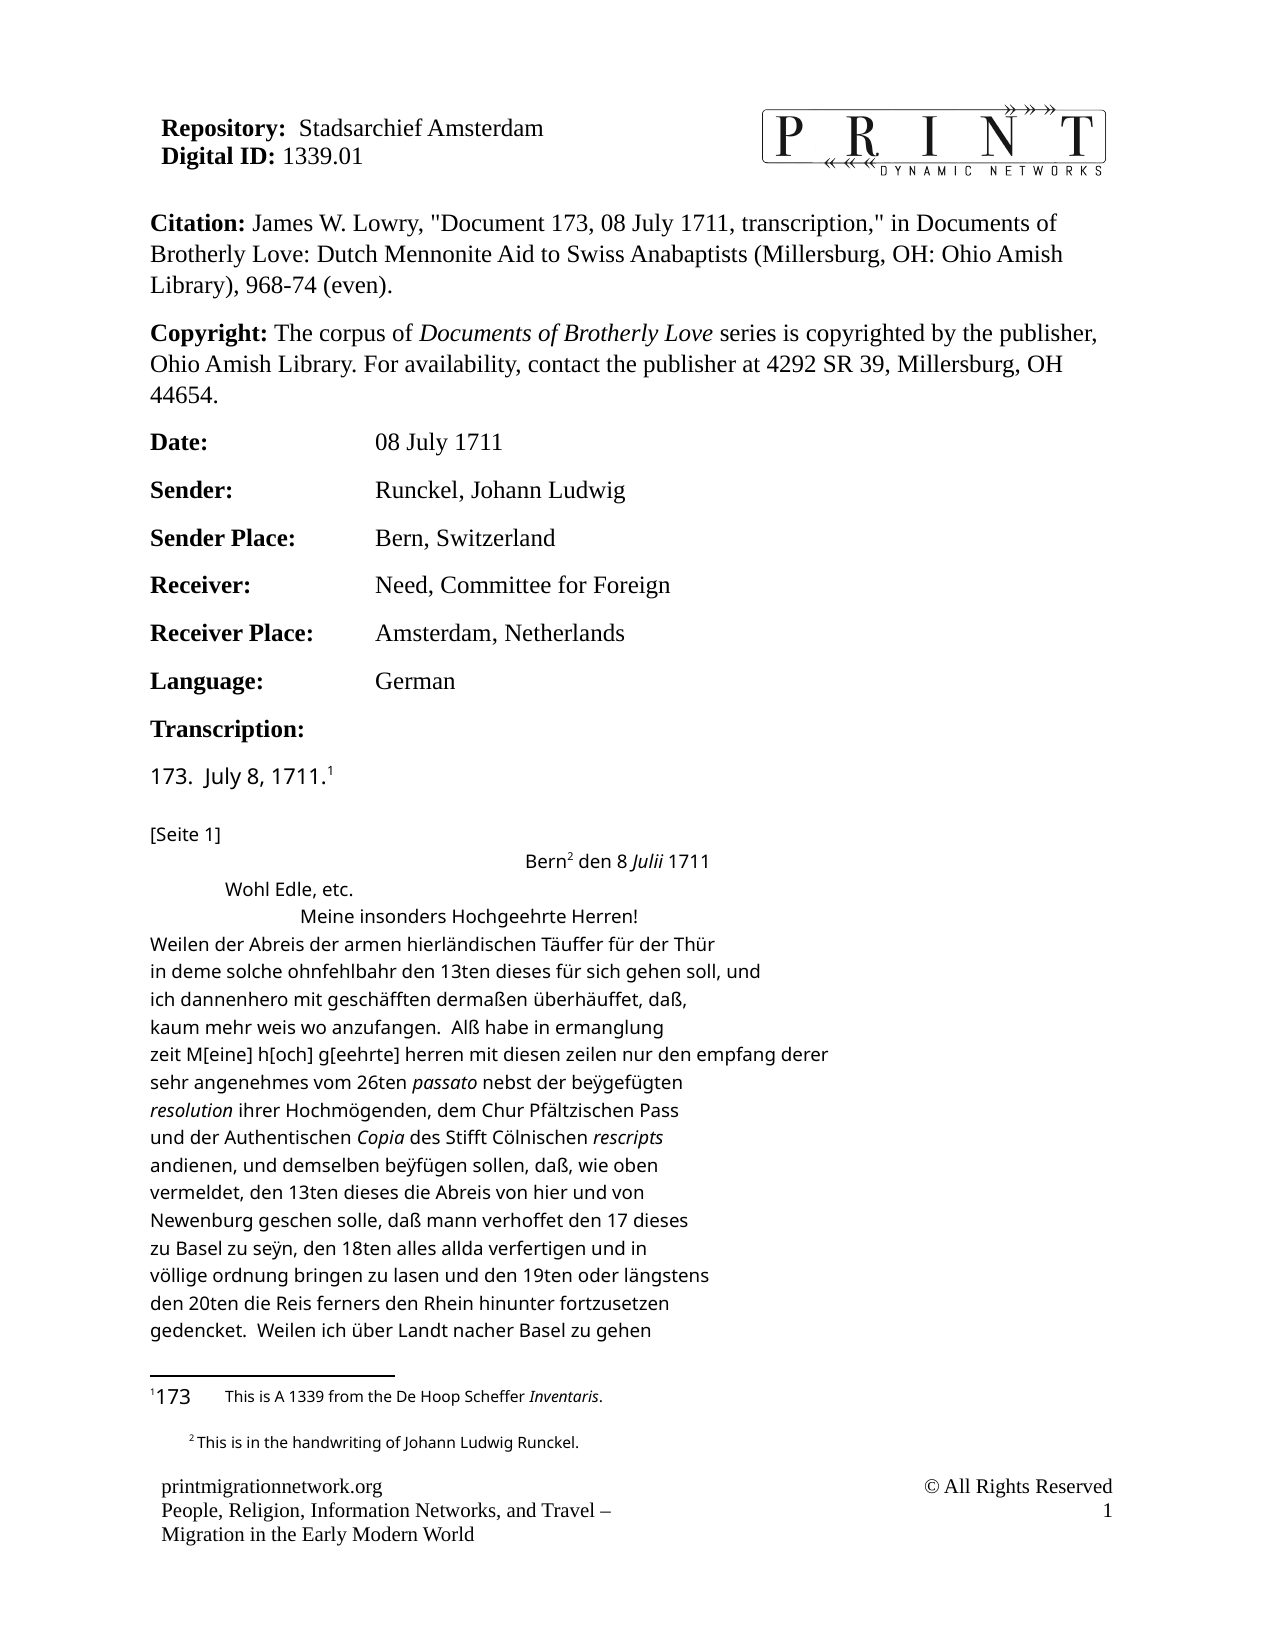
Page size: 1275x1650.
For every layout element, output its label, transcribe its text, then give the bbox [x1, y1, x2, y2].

text zu Basel zu seÿn, den 18ten alles allda verfertigen und in [150, 1233, 1125, 1260]
text gedencket. Weilen ich über Landt nacher Basel zu gehen [150, 1316, 1125, 1343]
text Newenburg geschen solle, daß mann verhoffet den 17 dieses [150, 1205, 1125, 1233]
picture [755, 103, 1113, 179]
text Receiver Place: Amsterdam, Netherlands [150, 618, 1125, 647]
text 173. July 8, 1711. [150, 761, 1125, 791]
text den 20ten die Reis ferners den Rhein hinunter fortzusetzen [150, 1288, 1125, 1316]
text Transcription: [150, 714, 1125, 742]
text in deme solche ohnfehlbahr den 13ten dieses für sich gehen soll, und [150, 957, 1125, 984]
text kaum mehr weis wo anzufangen. Alß habe in ermanglung [150, 1012, 1125, 1039]
text vermeldet, den 13ten dieses die Abreis von hier und von [150, 1178, 1125, 1205]
text Sender Place: Bern, Switzerland [150, 523, 1125, 552]
text Weilen der Abreis der armen hierländischen Täuffer für der Thür [150, 929, 1125, 957]
text Copyright: The corpus of Documents of Brotherly Love series is copyrighted by the publisher, Ohio Amish Library. For availability, contact the publisher at 4292 SR 39, Millersburg, OH 44654. [150, 318, 1125, 408]
text Sender: Runckel, Johann Ludwig [150, 475, 1125, 504]
text Wohl Edle, etc. [150, 874, 1125, 902]
text Citation: James W. Lowry, "Document 173, 08 July 1711, transcription," in Documents of Brotherly Love: Dutch Mennonite Aid to Swiss Anabaptists (Millersburg, OH: Ohio Amish Library), 968-74 (even). [150, 208, 1125, 299]
text zeit M[eine] h[och] g[eehrte] herren mit diesen zeilen nur den empfang derer [150, 1039, 1125, 1067]
text Meine insonders Hochgeehrte Herren! [150, 902, 1125, 929]
text resolution ihrer Hochmögenden, dem Chur Pfältzischen Pass [150, 1095, 1125, 1122]
text Language: German [150, 666, 1125, 695]
text sehr angenehmes vom 26ten passato nebst der beÿgefügten [150, 1067, 1125, 1095]
text Bern den 8 Julii 1711 [150, 846, 1125, 874]
text [Seite 1] [150, 819, 1125, 846]
text Receiver: Need, Committee for Foreign [150, 571, 1125, 599]
text Date: 08 July 1711 [150, 427, 1125, 456]
text völlige ordnung bringen zu lasen und den 19ten oder längstens [150, 1260, 1125, 1288]
text andienen, und demselben beÿfügen sollen, daß, wie oben [150, 1150, 1125, 1178]
text ich dannenhero mit geschäfften dermaßen überhäuffet, daß, [150, 984, 1125, 1012]
text und der Authentischen Copia des Stifft Cölnischen rescripts [150, 1122, 1125, 1150]
